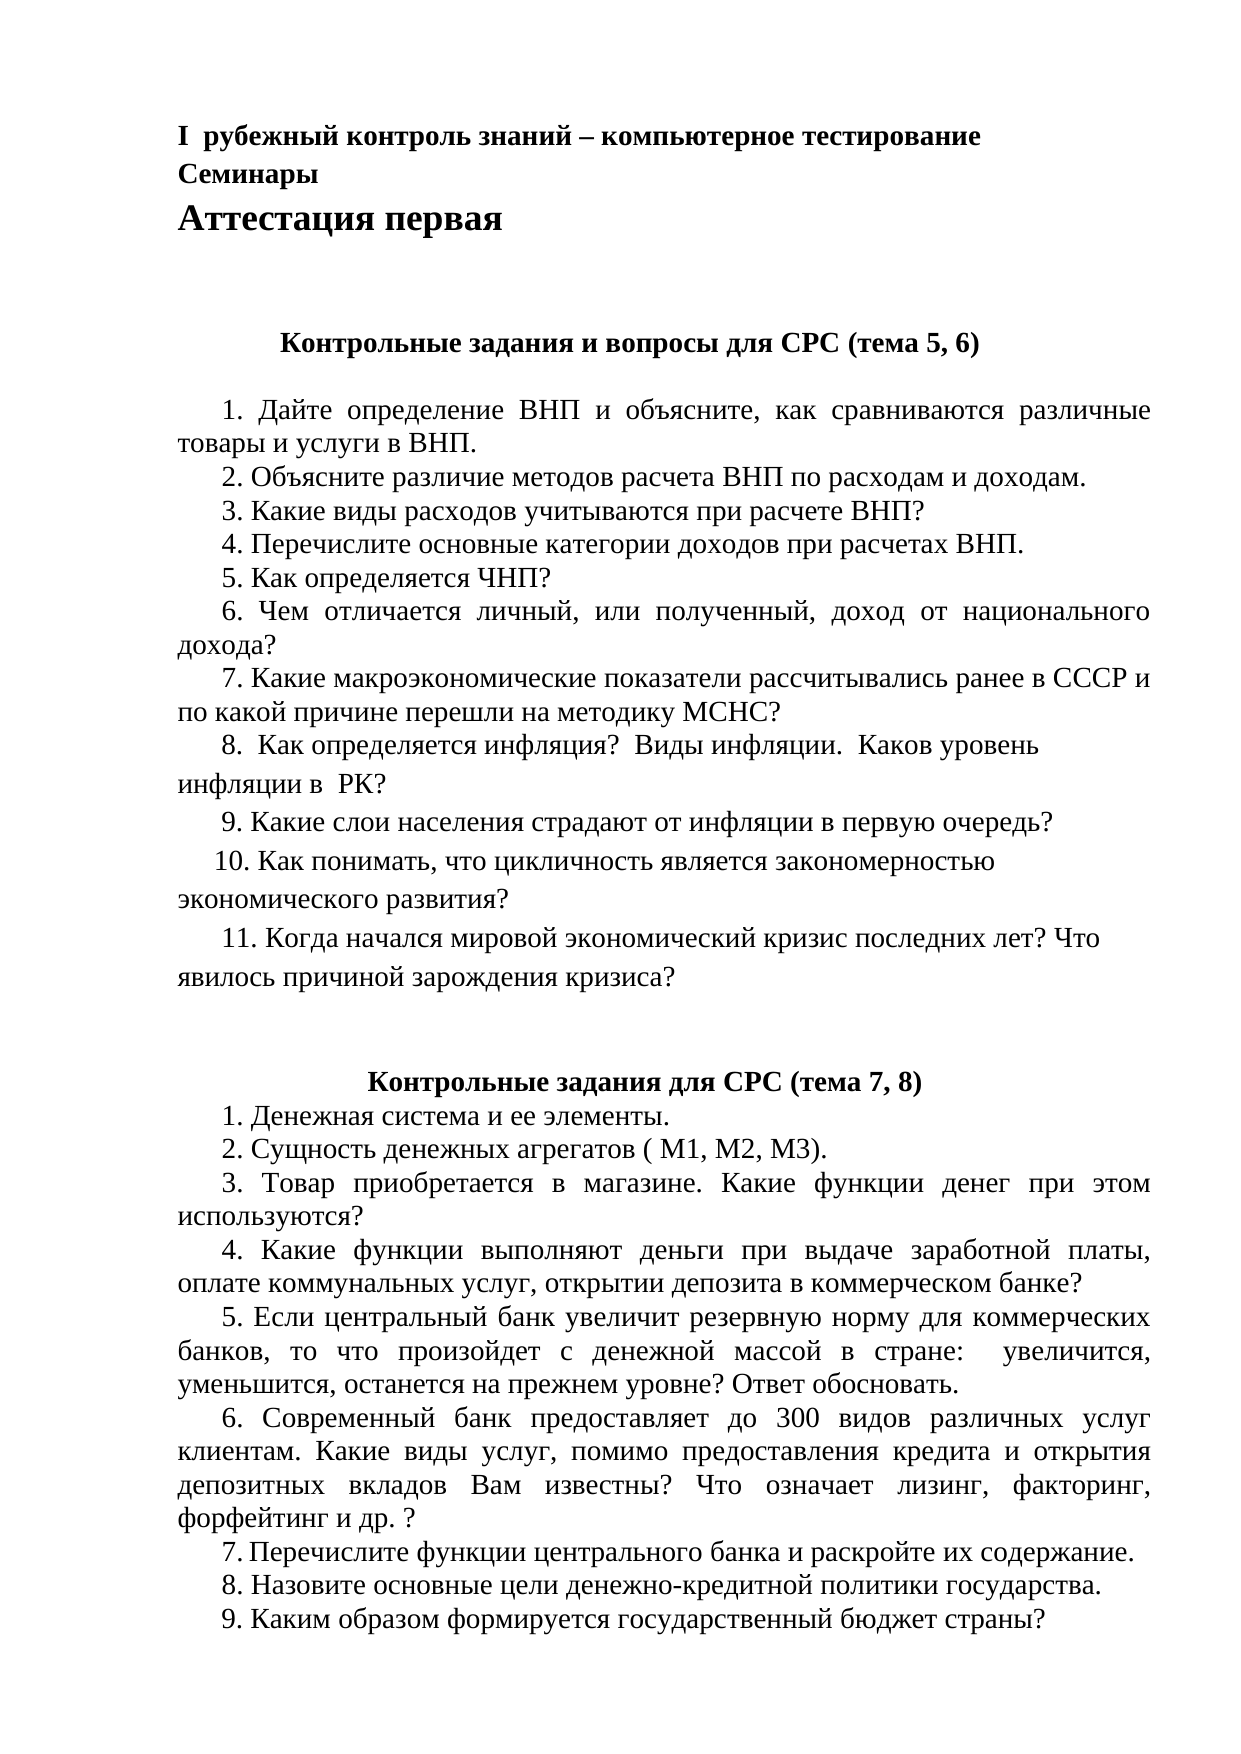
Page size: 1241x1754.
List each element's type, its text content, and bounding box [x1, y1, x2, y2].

text 3. Какие виды расходов учитываются при расчете ВНП? [177, 493, 1152, 526]
text 5. Как определяется ЧНП? [177, 560, 1152, 593]
text 8. Назовите основные цели денежно-кредитной политики государства. [177, 1567, 1152, 1601]
text 9. Какие слои населения страдают от инфляции в первую очередь? [177, 804, 1152, 838]
text Семинары [177, 157, 1152, 190]
text 11. Когда начался мировой экономический кризис последних лет? Что явилось причиной зарождения кризиса? [177, 920, 1152, 992]
text 4. Перечислите основные категории доходов при расчетах ВНП. [177, 526, 1152, 560]
text 2. Сущность денежных агрегатов ( М1, М2, М3). [177, 1131, 1152, 1165]
text Контрольные задания для СРС (тема 7, 8) [177, 1064, 1152, 1098]
text 2. Объясните различие методов расчета ВНП по расходам и доходам. [177, 459, 1152, 493]
text Аттестация первая [177, 195, 1152, 238]
text 8. Как определяется инфляция? Виды инфляции. Каков уровень инфляции в РК? [177, 727, 1152, 799]
text 3. Товар приобретается в магазине. Какие функции денег при этом используются? [177, 1165, 1152, 1232]
text 5. Если центральный банк увеличит резервную норму для коммерческих банков, то что произойдет с денежной массой в стране: увеличится, уменьшится, останется на прежнем уровне? Ответ обосновать. [177, 1299, 1152, 1400]
text I рубежный контроль знаний – компьютерное тестирование [177, 118, 1152, 152]
text 1. Денежная система и ее элементы. [177, 1098, 1152, 1131]
text 7. Какие макроэкономические показатели рассчитывались ранее в СССР и по какой причине перешли на методику МСНС? [177, 660, 1152, 727]
text 6. Современный банк предоставляет до 300 видов различных услуг клиентам. Какие виды услуг, помимо предоставления кредита и открытия депозитных вкладов Вам известны? Что означает лизинг, факторинг, форфейтинг и др. ? [177, 1400, 1152, 1534]
text 6. Чем отличается личный, или полученный, доход от национального дохода? [177, 593, 1152, 660]
text 7. Перечислите функции центрального банка и раскройте их содержание. [177, 1534, 1152, 1567]
text 9. Каким образом формируется государственный бюджет страны? [177, 1601, 1152, 1634]
text 4. Какие функции выполняют деньги при выдаче заработной платы, оплате коммунальных услуг, открытии депозита в коммерческом банке? [177, 1232, 1152, 1299]
text 10. Как понимать, что цикличность является закономерностью экономического развития? [177, 843, 1152, 915]
text Контрольные задания и вопросы для СРС (тема 5, 6) [177, 325, 1152, 358]
text 1. Дайте определение ВНП и объясните, как сравниваются различные товары и услуги в ВНП. [177, 392, 1152, 459]
